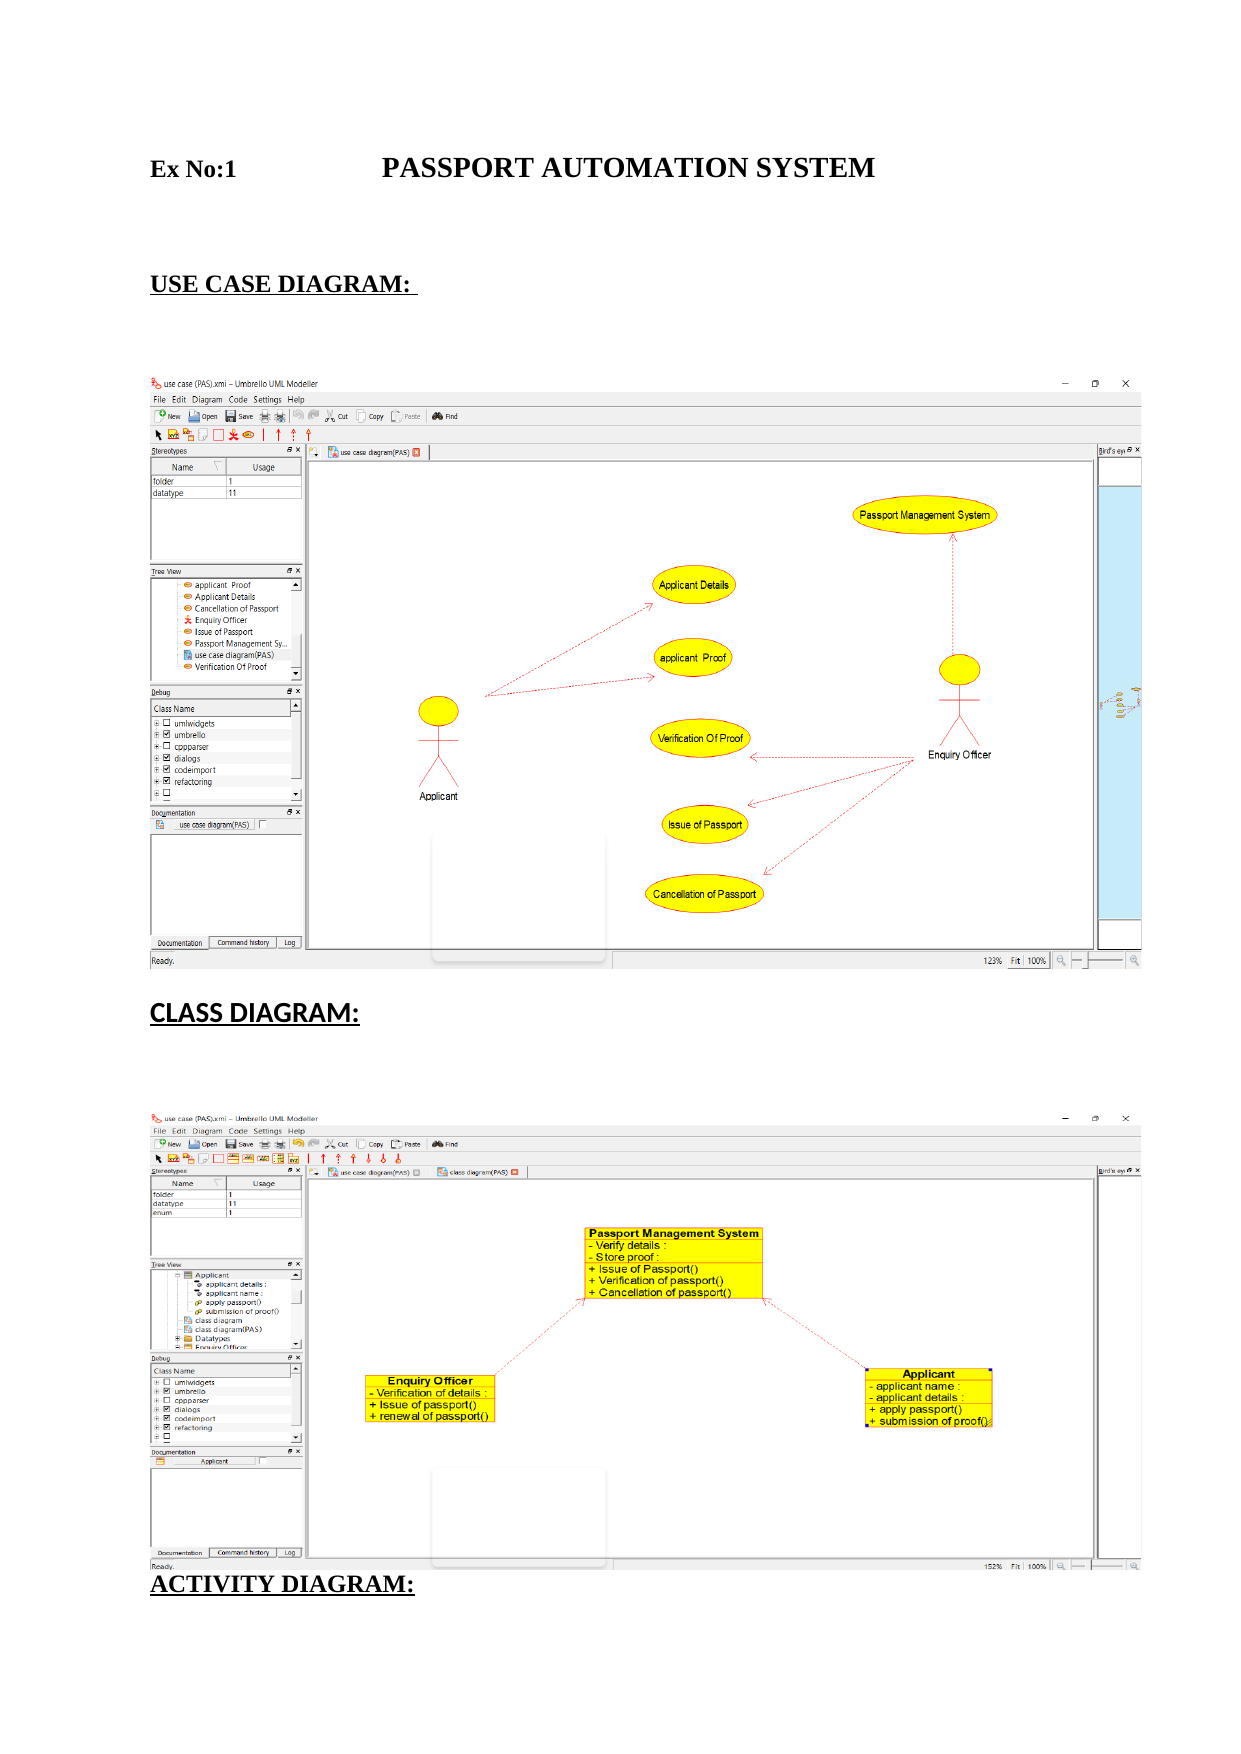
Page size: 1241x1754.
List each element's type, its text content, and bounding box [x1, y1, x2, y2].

picture [150, 375, 1142, 969]
text USE CASE DIAGRAM: [150, 269, 1090, 297]
picture [150, 1112, 1142, 1570]
text Ex No:1 PASSPORT AUTOMATION SYSTEM [150, 150, 1090, 183]
text ACTIVITY DIAGRAM: [150, 1570, 1090, 1598]
text CLASS DIAGRAM: [150, 994, 1090, 1029]
